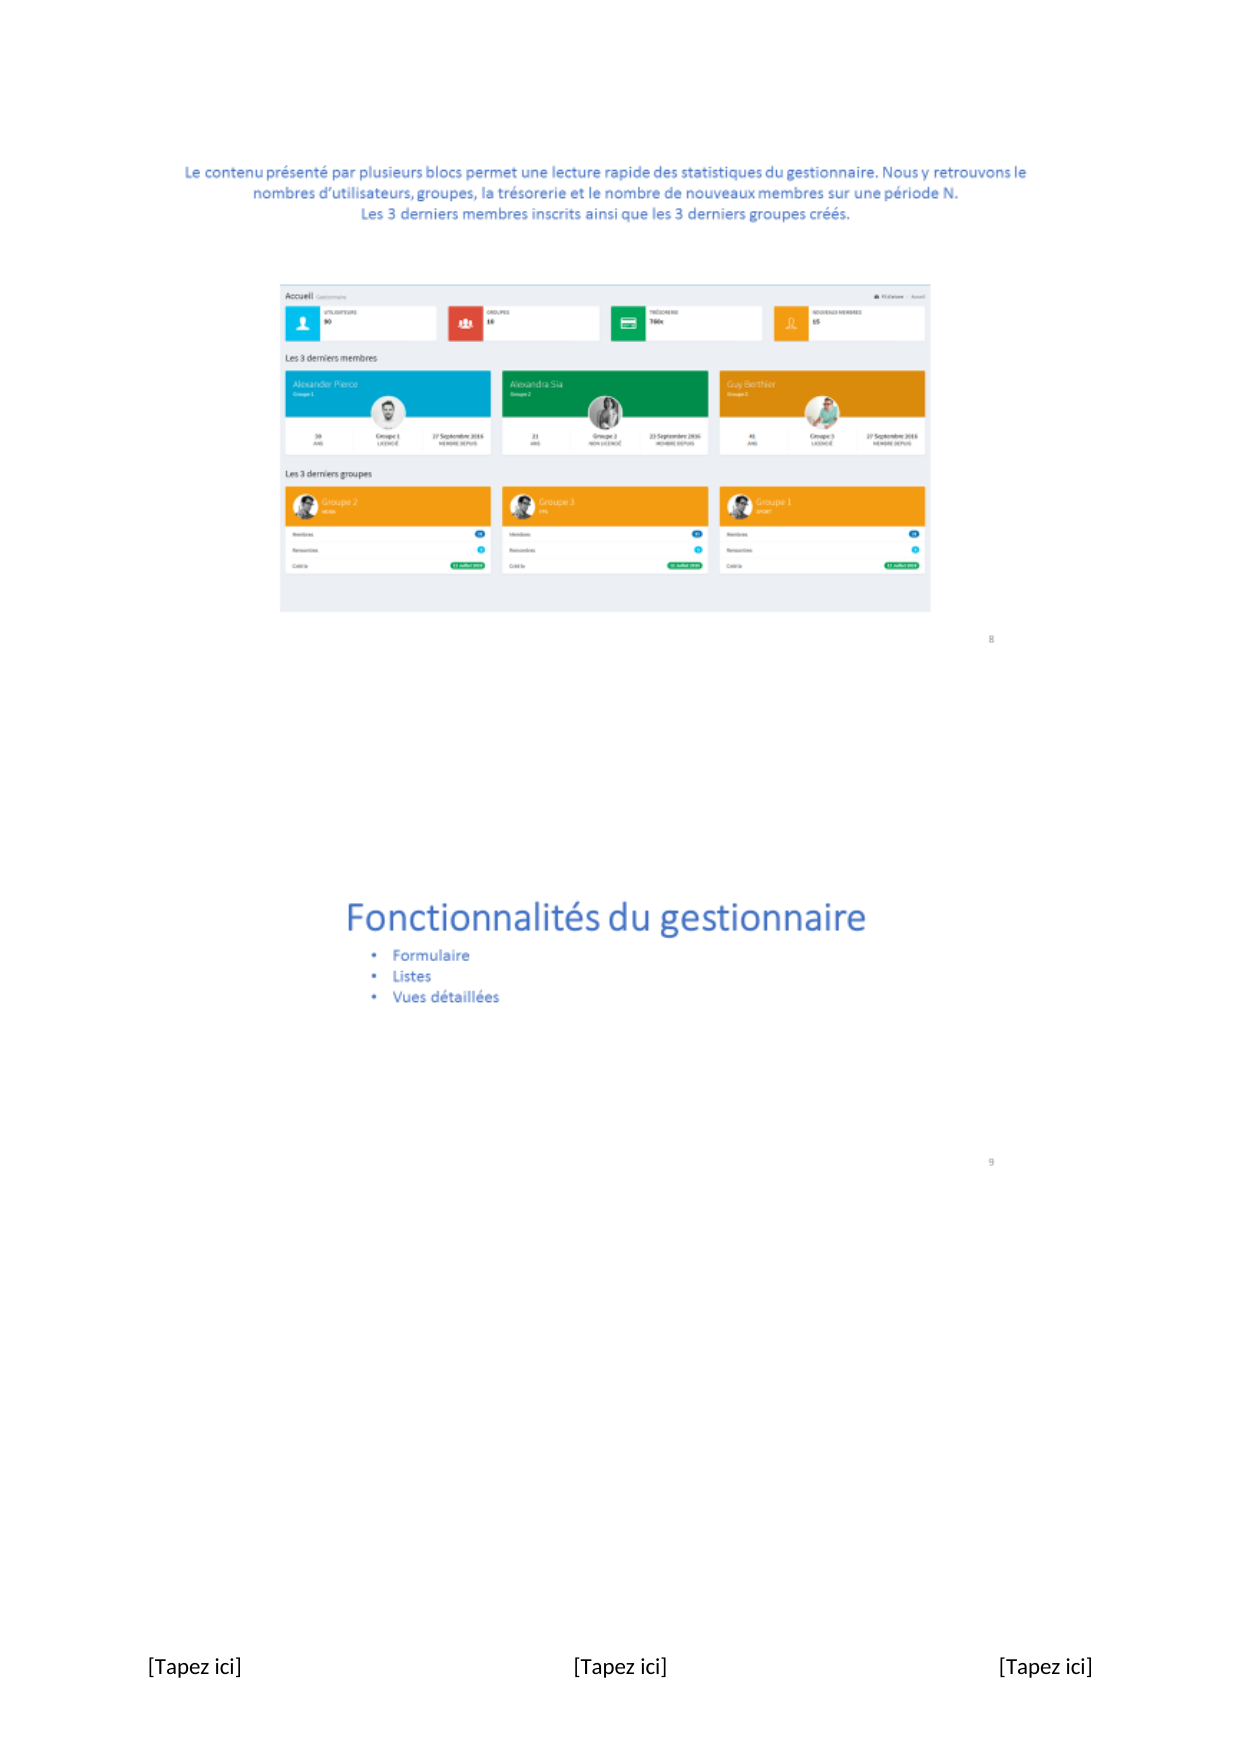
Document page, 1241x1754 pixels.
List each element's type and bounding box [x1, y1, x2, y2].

picture [147, 670, 1063, 1186]
picture [147, 147, 1063, 663]
